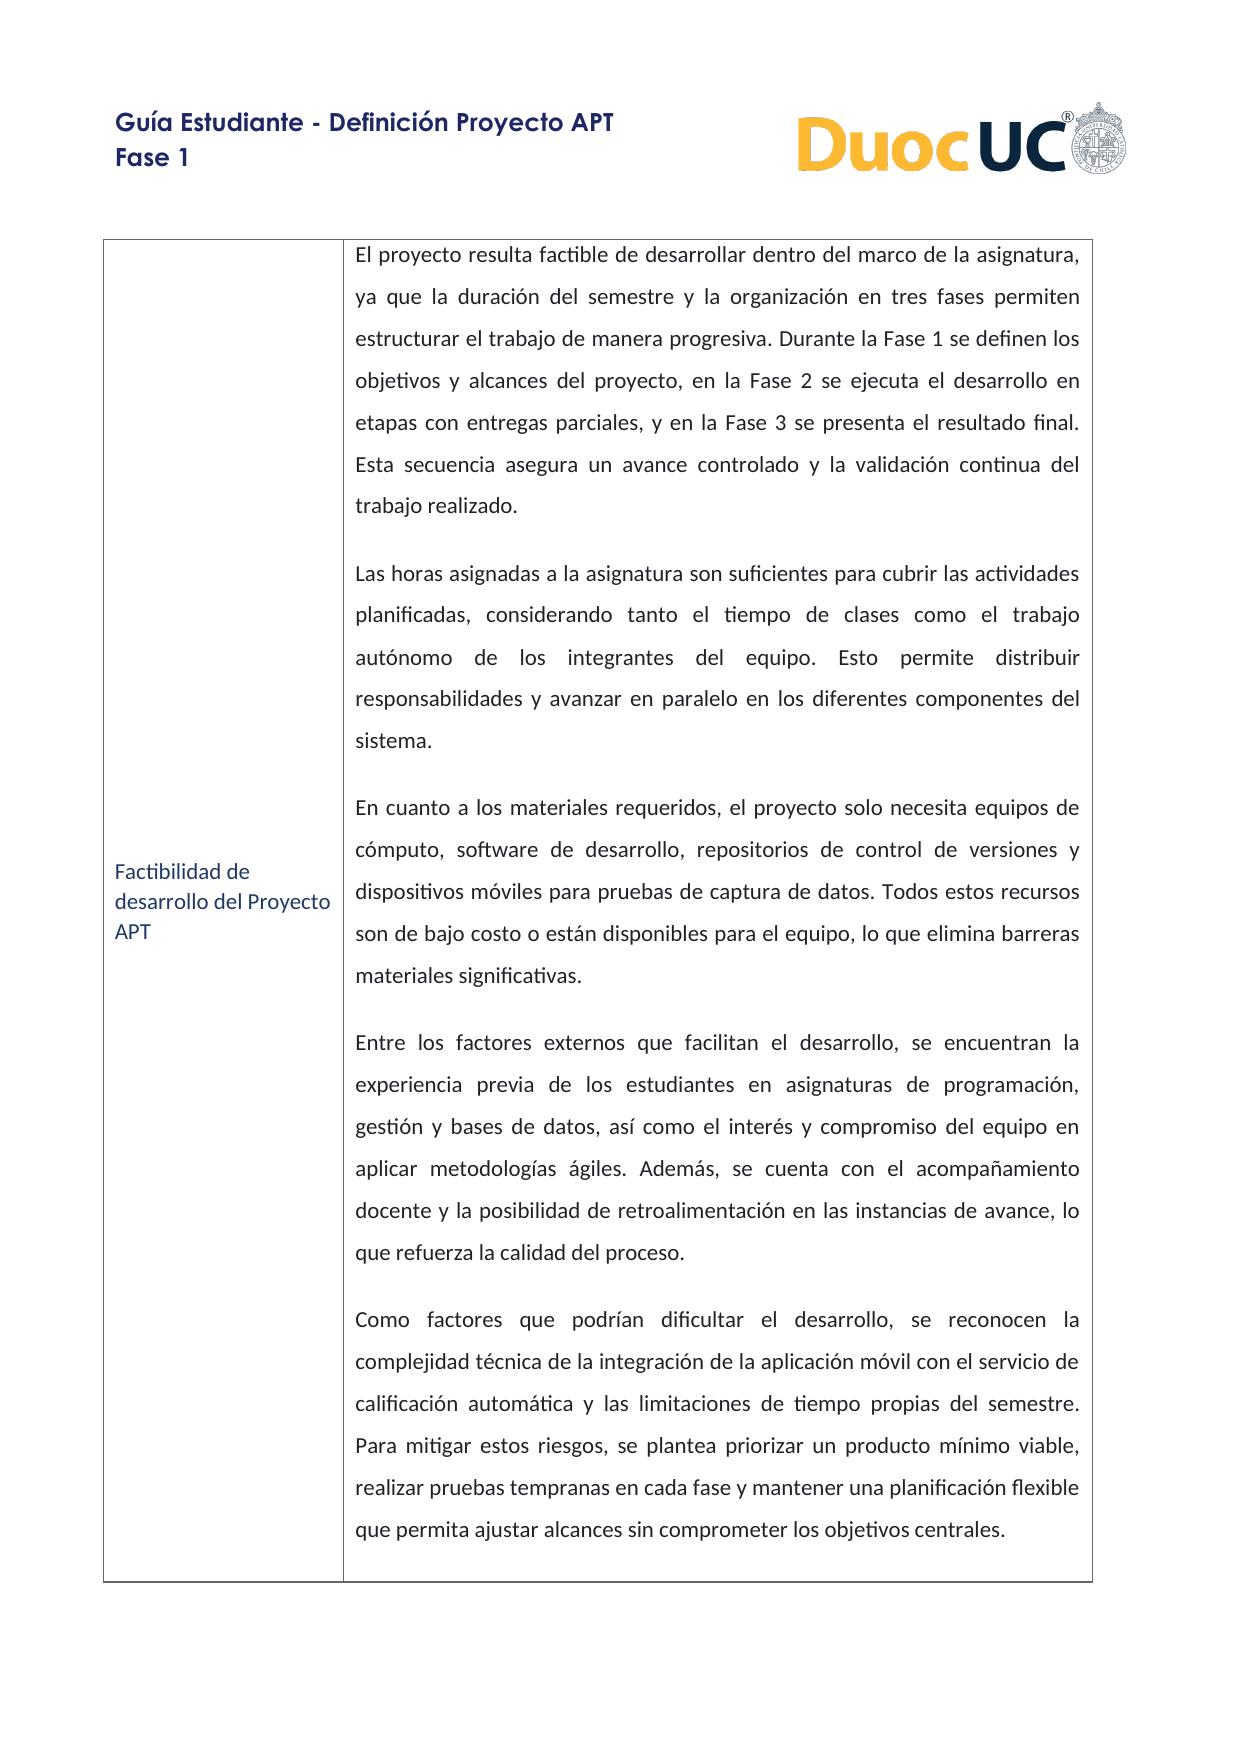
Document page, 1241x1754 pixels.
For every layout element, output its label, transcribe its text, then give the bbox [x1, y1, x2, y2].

table_cell El proyecto resulta factible de desarrollar dentro del marco de la asignatura, ya que la duración del semestre y la organización en tres fases permiten estructurar el trabajo de manera progresiva. Durante la Fase 1 se definen los objetivos y alcances del proyecto, en la Fase 2 se ejecuta el desarrollo en etapas con entregas parciales, y en la Fase 3 se presenta el resultado final. Esta secuencia asegura un avance controlado y la validación continua del trabajo realizado. Las horas asignadas a la asignatura son suficientes para cubrir las actividades planificadas, considerando tanto el tiempo de clases como el trabajo autónomo de los integrantes del equipo. Esto permite distribuir responsabilidades y avanzar en paralelo en los diferentes componentes del sistema. En cuanto a los materiales requeridos, el proyecto solo necesita equipos de cómputo, software de desarrollo, repositorios de control de versiones y dispositivos móviles para pruebas de captura de datos. Todos estos recursos son de bajo costo o están disponibles para el equipo, lo que elimina barreras materiales significativas. Entre los factores externos que facilitan el desarrollo, se encuentran la experiencia previa de los estudiantes en asignaturas de programación, gestión y bases de datos, así como el interés y compromiso del equipo en aplicar metodologías ágiles. Además, se cuenta con el acompañamiento docente y la posibilidad de retroalimentación en las instancias de avance, lo que refuerza la calidad del proceso. Como factores que podrían dificultar el desarrollo, se reconocen la complejidad técnica de la integración de la aplicación móvil con el servicio de calificación automática y las limitaciones de tiempo propias del semestre. Para mitigar estos riesgos, se plantea priorizar un producto mínimo viable, realizar pruebas tempranas en cada fase y mantener una planificación flexible que permita ajustar alcances sin comprometer los objetivos centrales. [344, 240, 1092, 1581]
table_cell Factibilidad de desarrollo del Proyecto APT [104, 240, 343, 1581]
picture [798, 102, 1126, 174]
